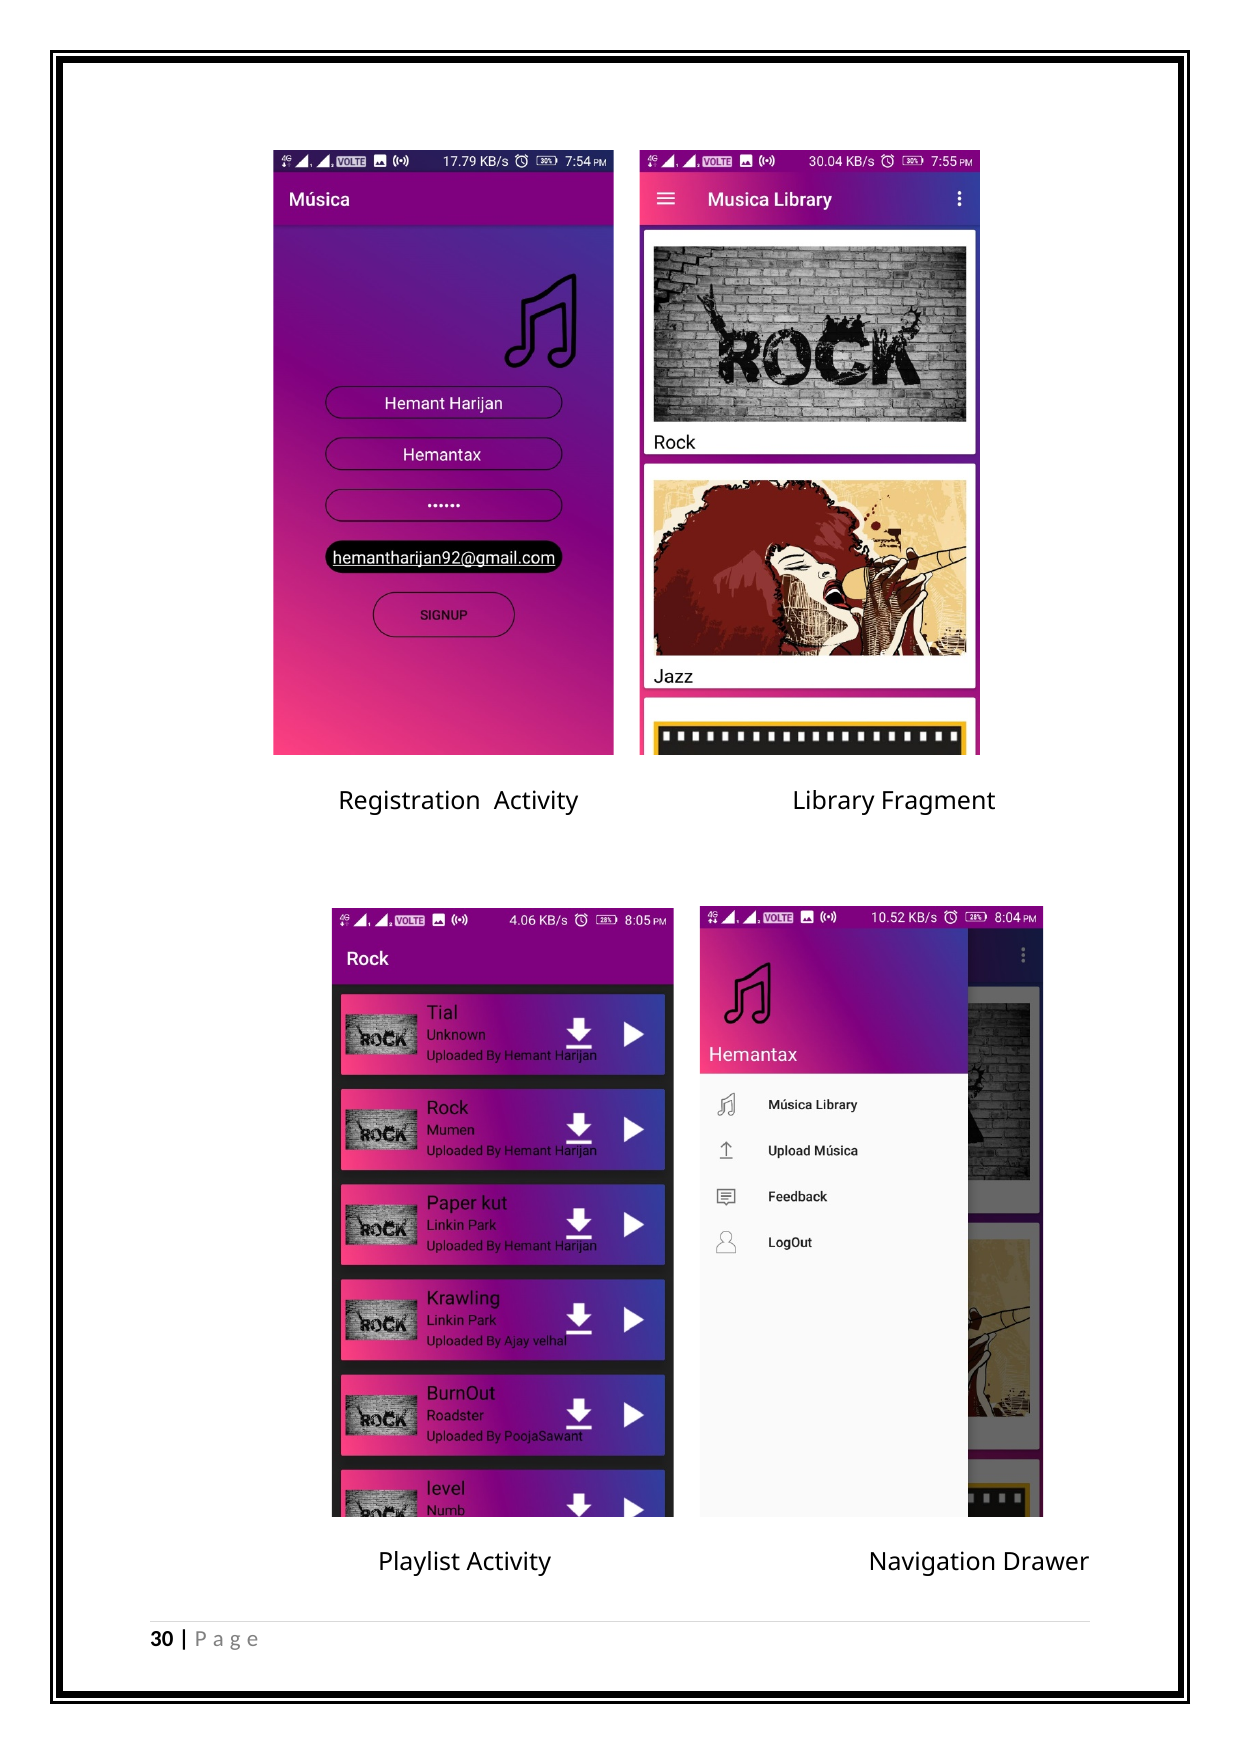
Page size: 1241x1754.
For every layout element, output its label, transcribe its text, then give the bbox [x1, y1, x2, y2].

text Registration Activity Library Fragment [150, 783, 1090, 817]
picture [331, 908, 674, 1517]
picture [699, 906, 1044, 1517]
text Playlist Activity Navigation Drawer [150, 1544, 1090, 1578]
picture [273, 150, 614, 755]
picture [639, 150, 980, 755]
